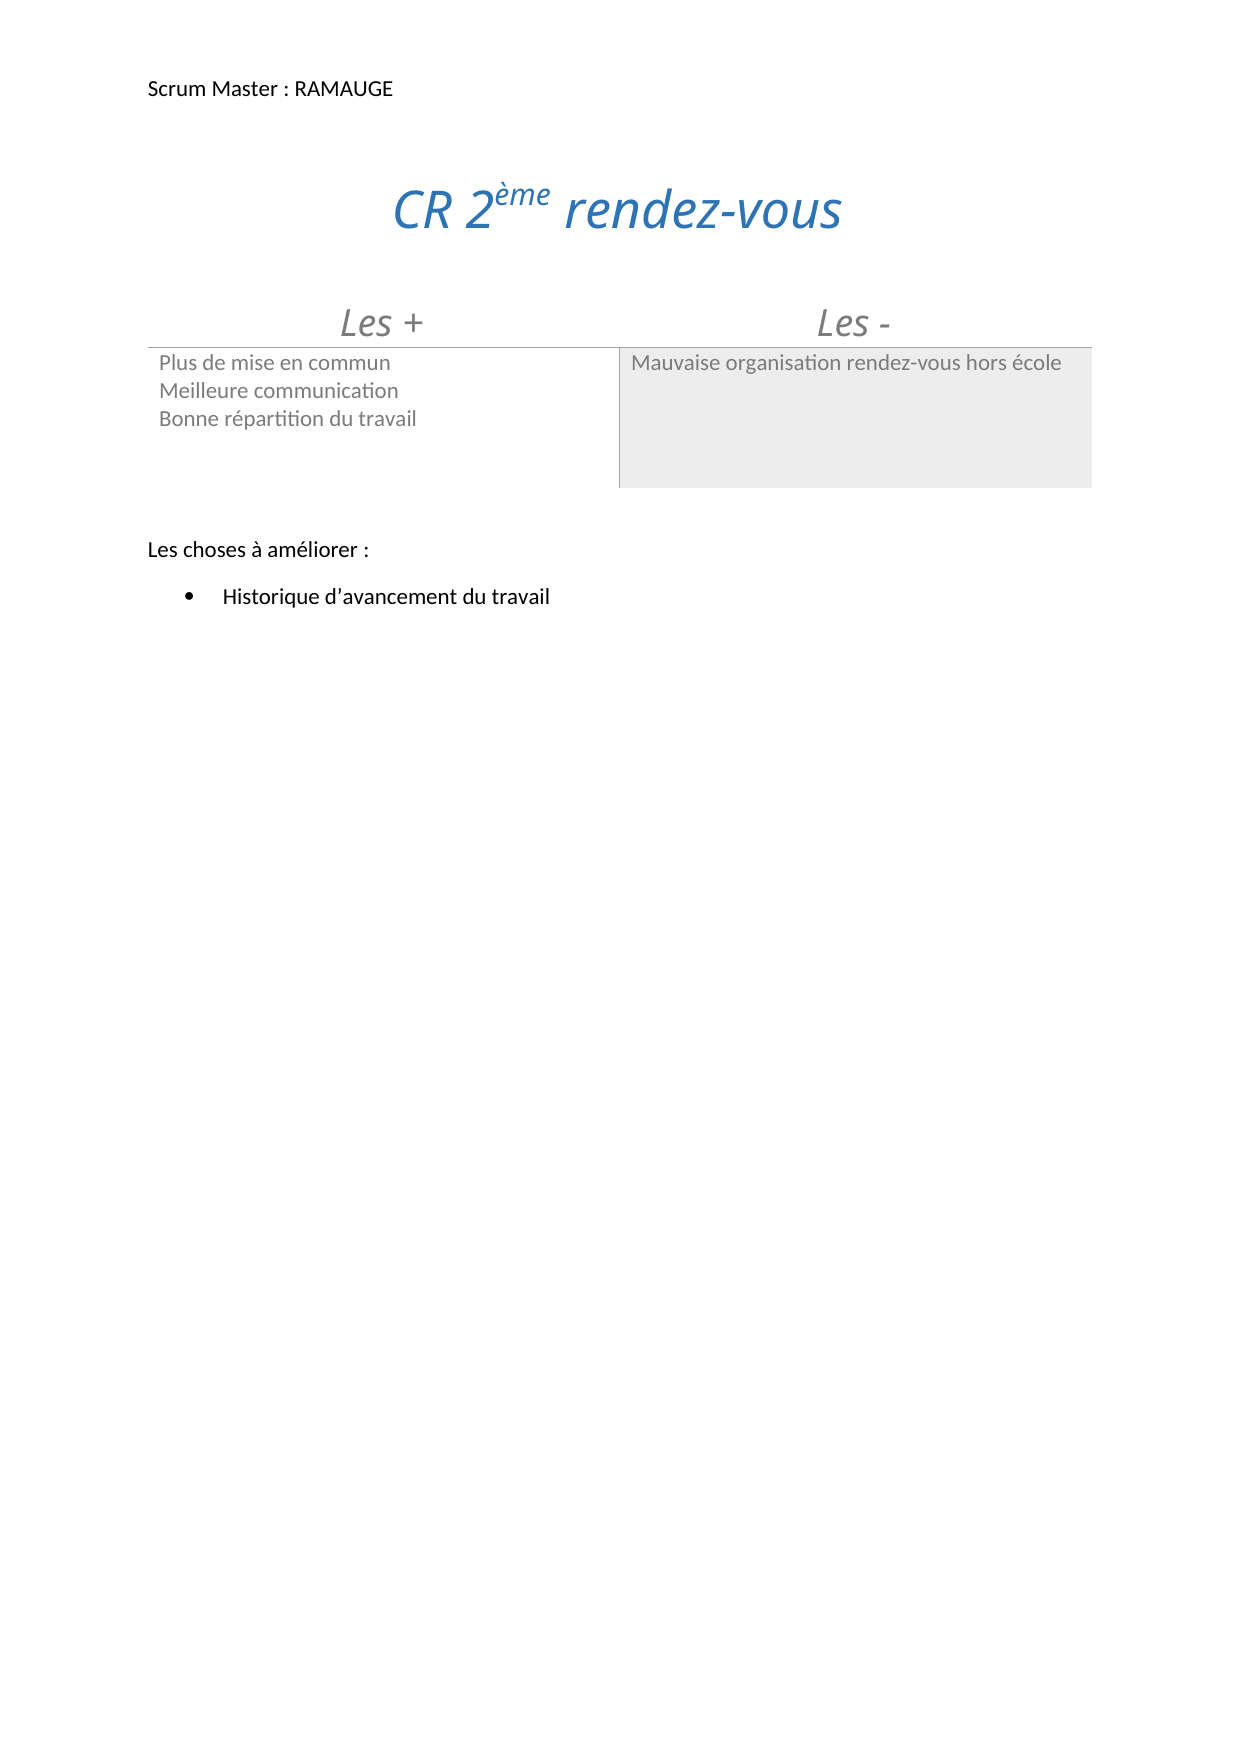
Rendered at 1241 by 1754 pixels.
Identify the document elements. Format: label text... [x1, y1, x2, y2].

table_header Les - [620, 296, 1092, 347]
text Les choses à améliorer : [148, 535, 1093, 563]
list Historique d’avancement du travail [185, 582, 1093, 610]
table_header Les + [148, 296, 619, 347]
table_cell Plus de mise en commun Meilleure communication Bonne répartition du travail [148, 348, 619, 488]
subtitle CR 2ème rendez-vous [148, 173, 1093, 243]
table_cell Mauvaise organisation rendez-vous hors école [620, 348, 1092, 488]
